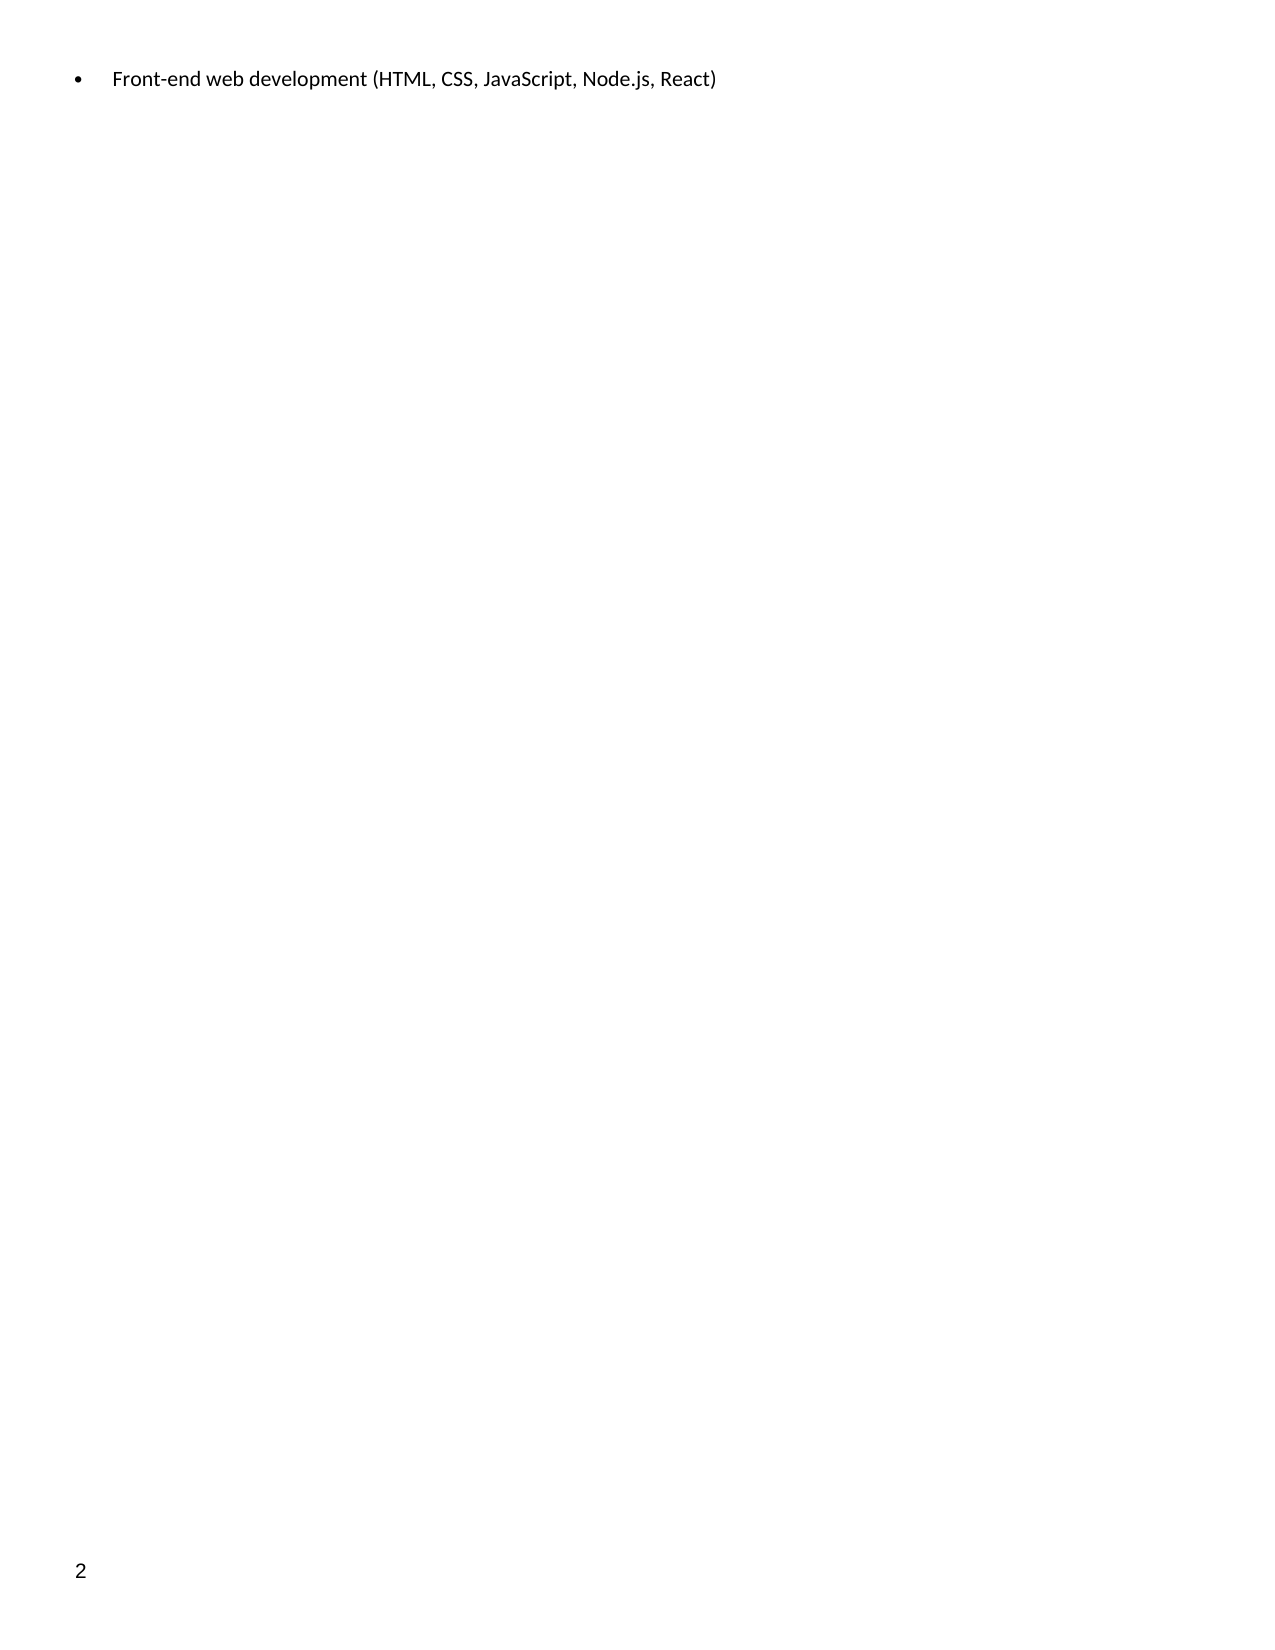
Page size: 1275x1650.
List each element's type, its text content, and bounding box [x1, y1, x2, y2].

list Front-end web development (HTML, CSS, JavaScript, Node.js, React) [75, 66, 1200, 92]
